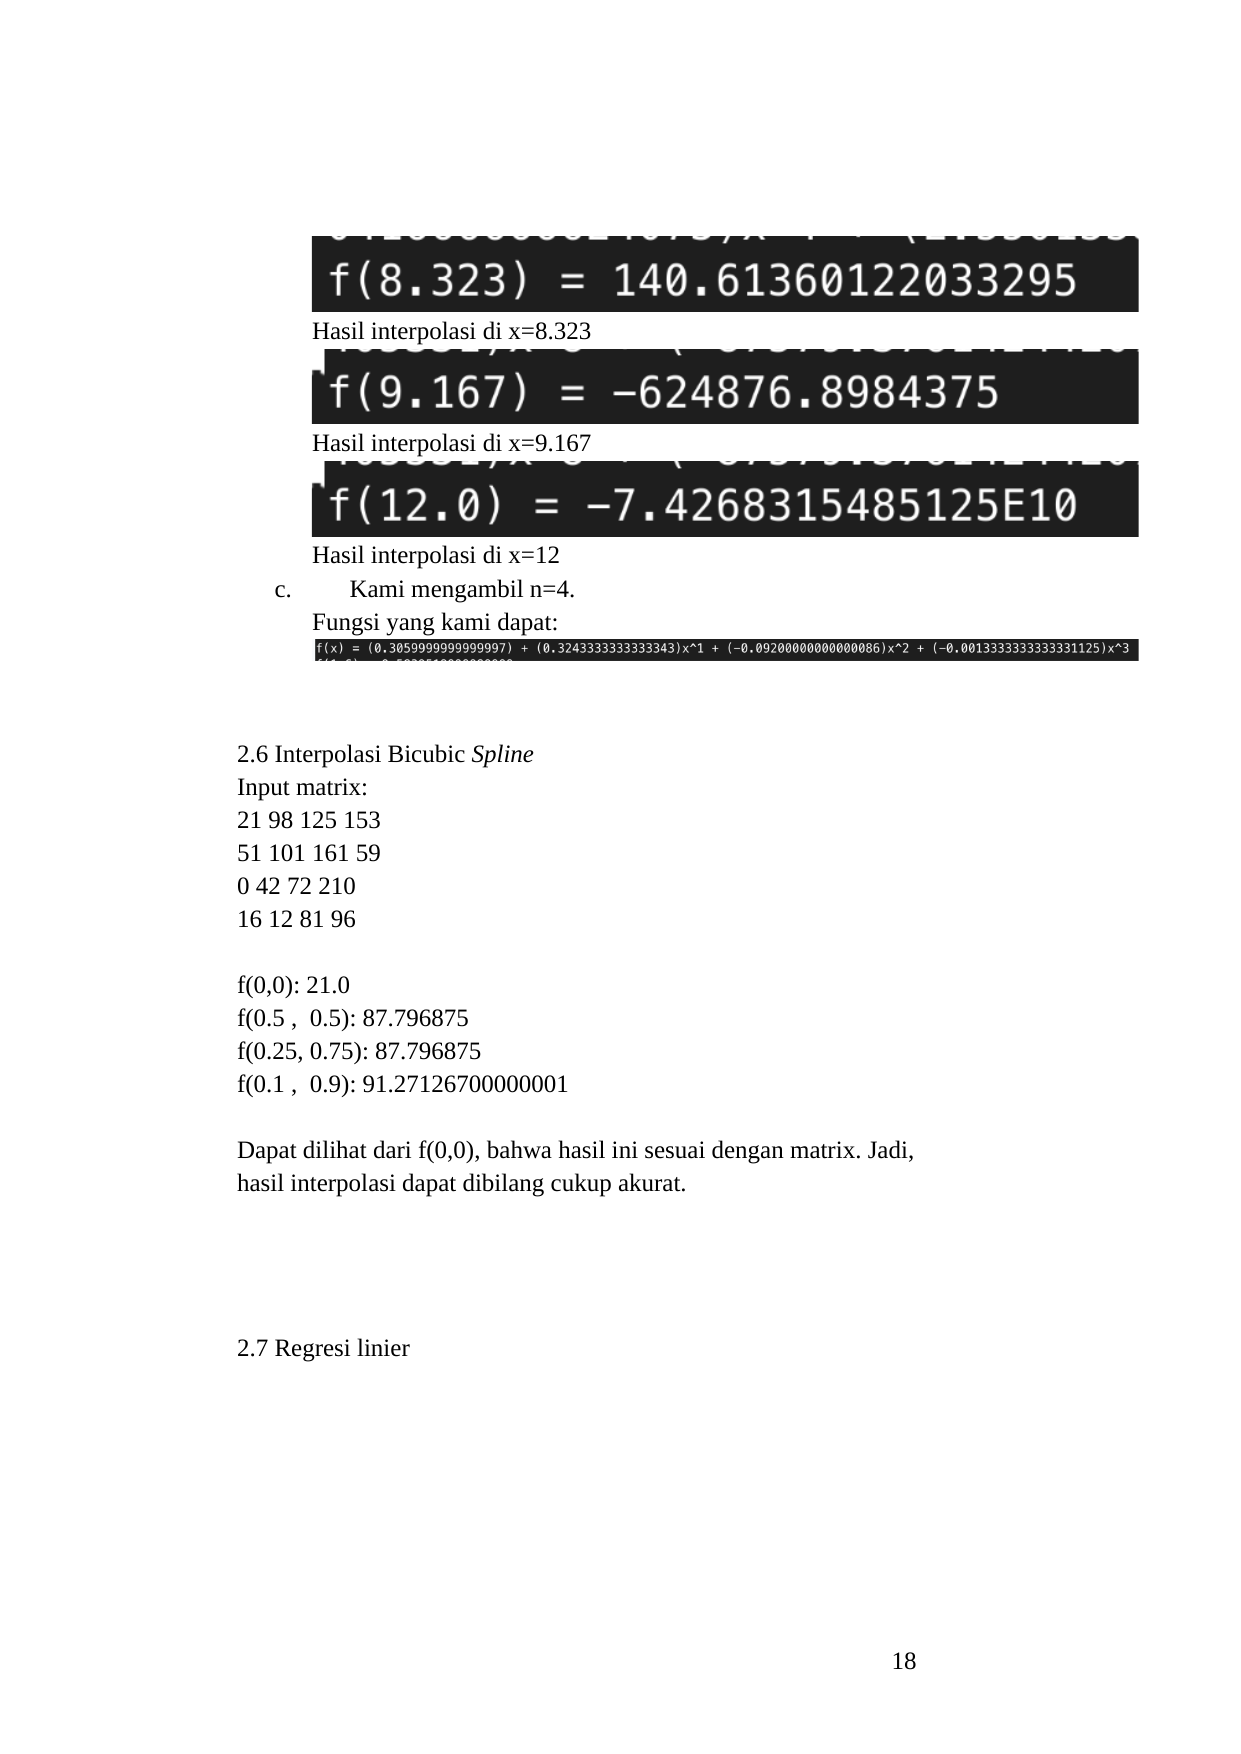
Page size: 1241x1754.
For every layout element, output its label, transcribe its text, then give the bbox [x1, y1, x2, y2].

text 21 98 125 153 [237, 805, 916, 833]
text 16 12 81 96 [237, 904, 916, 933]
text f(0.25, 0.75): 87.796875 [237, 1036, 916, 1065]
picture [311, 461, 1139, 537]
picture [311, 236, 1139, 312]
text Hasil interpolasi di x=12 [312, 541, 916, 569]
text f(0.5 , 0.5): 87.796875 [237, 1003, 916, 1032]
text Hasil interpolasi di x=8.323 [312, 316, 916, 345]
picture [311, 639, 1139, 661]
list Kami mengambil n=4. [274, 574, 916, 602]
text 2.7 Regresi linier [237, 1333, 916, 1362]
picture [311, 349, 1139, 424]
text f(0,0): 21.0 [237, 970, 916, 999]
text 0 42 72 210 [237, 871, 916, 899]
text 2.6 Interpolasi Bicubic Spline [237, 739, 916, 767]
text Input matrix: [237, 772, 916, 801]
text 51 101 161 59 [237, 838, 916, 867]
text f(0.1 , 0.9): 91.27126700000001 [237, 1069, 916, 1098]
text Dapat dilihat dari f(0,0), bahwa hasil ini sesuai dengan matrix. Jadi, hasil interpolasi dapat dibilang cukup akurat. [237, 1135, 916, 1197]
text Hasil interpolasi di x=9.167 [312, 428, 916, 457]
text Fungsi yang kami dapat: [312, 607, 916, 635]
